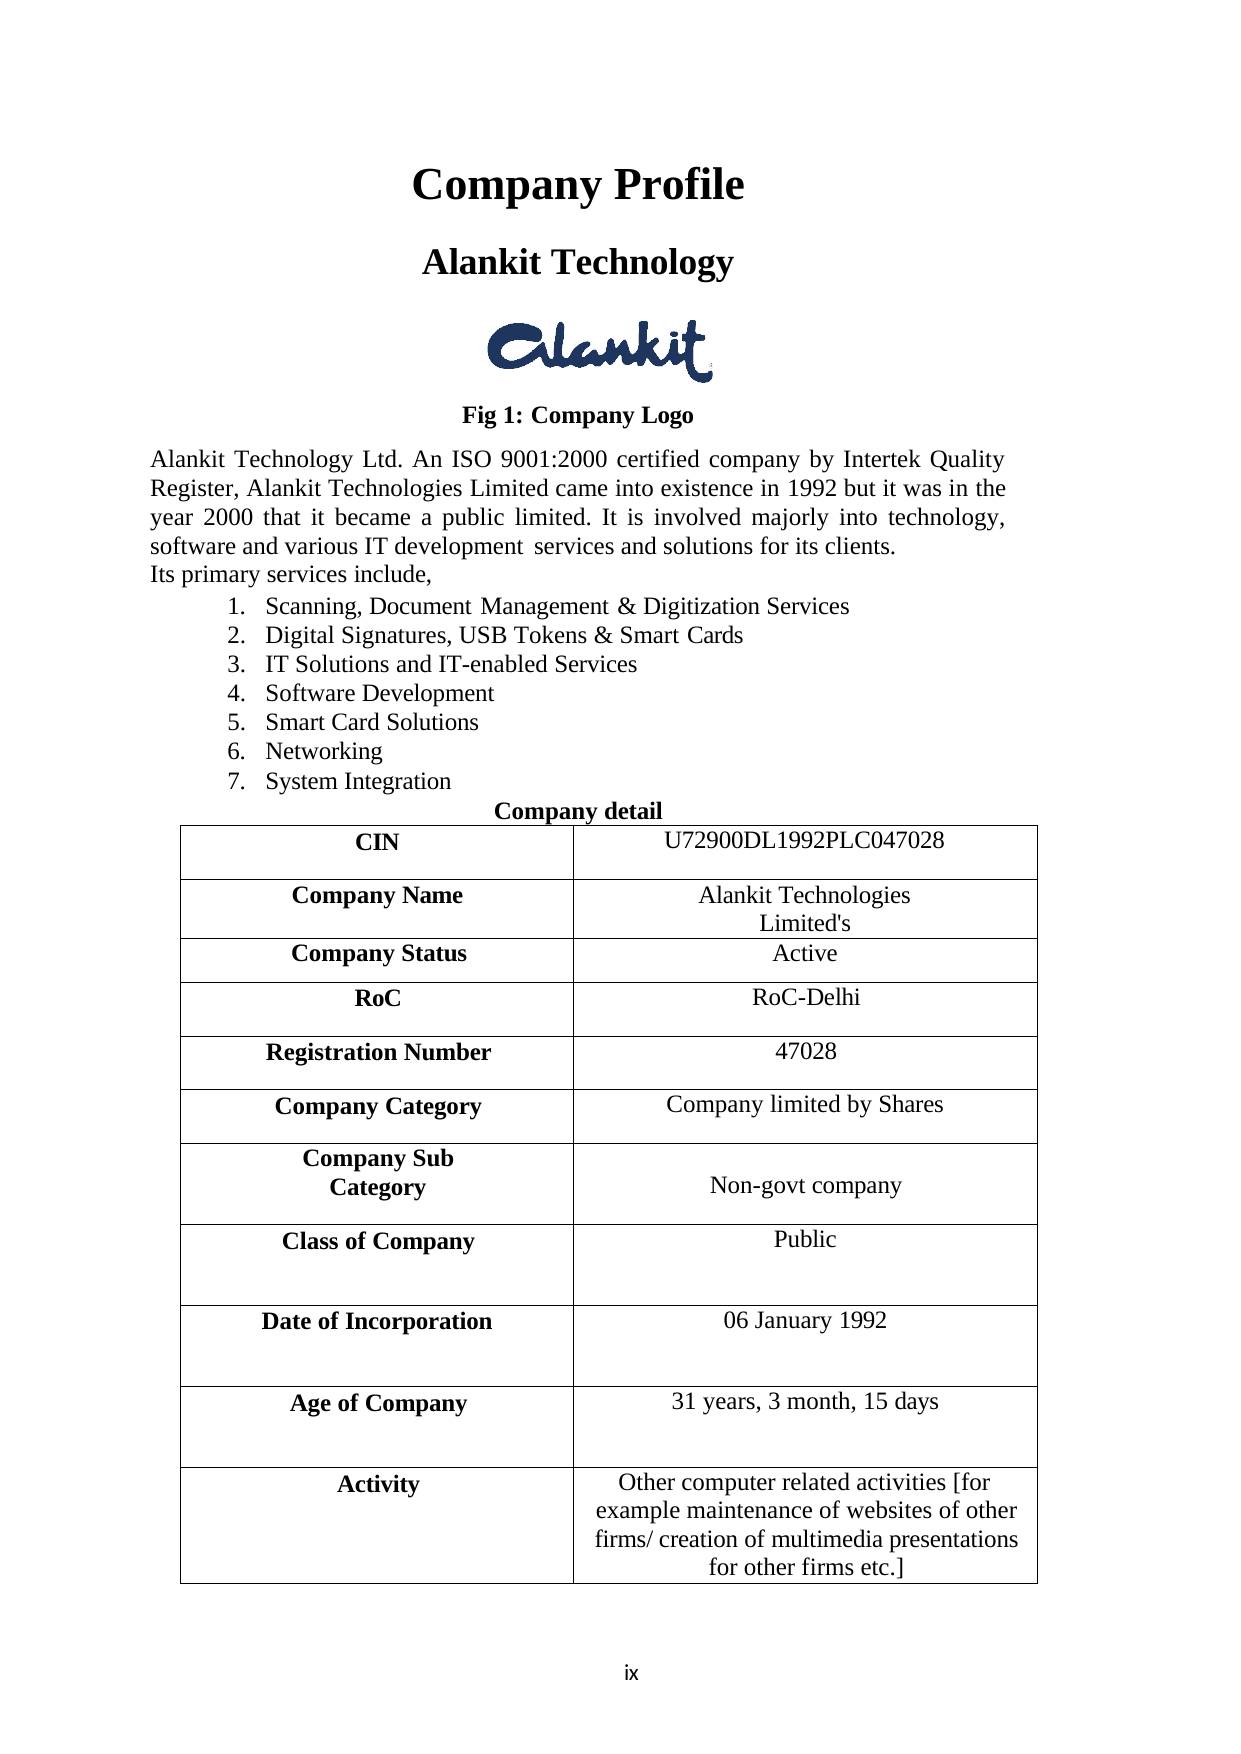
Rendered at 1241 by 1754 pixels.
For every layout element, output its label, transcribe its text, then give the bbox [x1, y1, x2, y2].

table_cell Alankit Technologies Limited's [574, 880, 1037, 937]
table_cell Company Sub Category [181, 1144, 573, 1224]
subtitle Alankit Technology [150, 239, 1006, 282]
text Company detail [150, 796, 1006, 825]
list Scanning, Document Management & Digitization Services [227, 592, 1006, 621]
table_cell Age of Company [181, 1387, 573, 1467]
table_cell Other computer related activities [for example maintenance of websites of other firms/ creation of multimedia presentations for other firms etc.] [574, 1468, 1037, 1583]
text Its primary services include, [150, 559, 1006, 588]
subtitle Company Profile [150, 156, 1006, 209]
list System Integration [227, 766, 1006, 795]
list Smart Card Solutions [227, 707, 1006, 736]
table_cell Company Name [181, 880, 573, 937]
list IT Solutions and IT-enabled Services [227, 649, 1006, 678]
list Networking [227, 736, 1006, 766]
table_cell Public [574, 1225, 1037, 1305]
picture [487, 320, 713, 383]
table_cell Active [574, 939, 1037, 982]
table_cell Non-govt company [574, 1144, 1037, 1224]
table_cell Registration Number [181, 1037, 573, 1089]
table_header U72900DL1992PLC047028 [574, 826, 1037, 879]
table_cell Company Category [181, 1090, 573, 1143]
table_cell Date of Incorporation [181, 1306, 573, 1386]
table_cell Activity [181, 1468, 573, 1583]
subtitle Fig 1: Company Logo [150, 336, 1006, 429]
list Software Development [227, 678, 1006, 707]
table_header CIN [181, 826, 573, 879]
list Digital Signatures, USB Tokens & Smart Cards [227, 621, 1006, 649]
table_cell 47028 [574, 1037, 1037, 1089]
table_cell RoC-Delhi [574, 983, 1037, 1036]
table_cell 06 January 1992 [574, 1306, 1037, 1386]
table_cell Company limited by Shares [574, 1090, 1037, 1143]
table_cell Class of Company [181, 1225, 573, 1305]
table_cell RoC [181, 983, 573, 1036]
text Alankit Technology Ltd. An ISO 9001:2000 certified company by Intertek Quality Register, Alankit Technologies Limited came into existence in 1992 but it was in the year 2000 that it became a public limited. It is involved majorly into technology, software and various IT development services and solutions for its clients. [150, 444, 1006, 559]
table_cell Company Status [181, 939, 573, 982]
table_cell 31 years, 3 month, 15 days [574, 1387, 1037, 1467]
